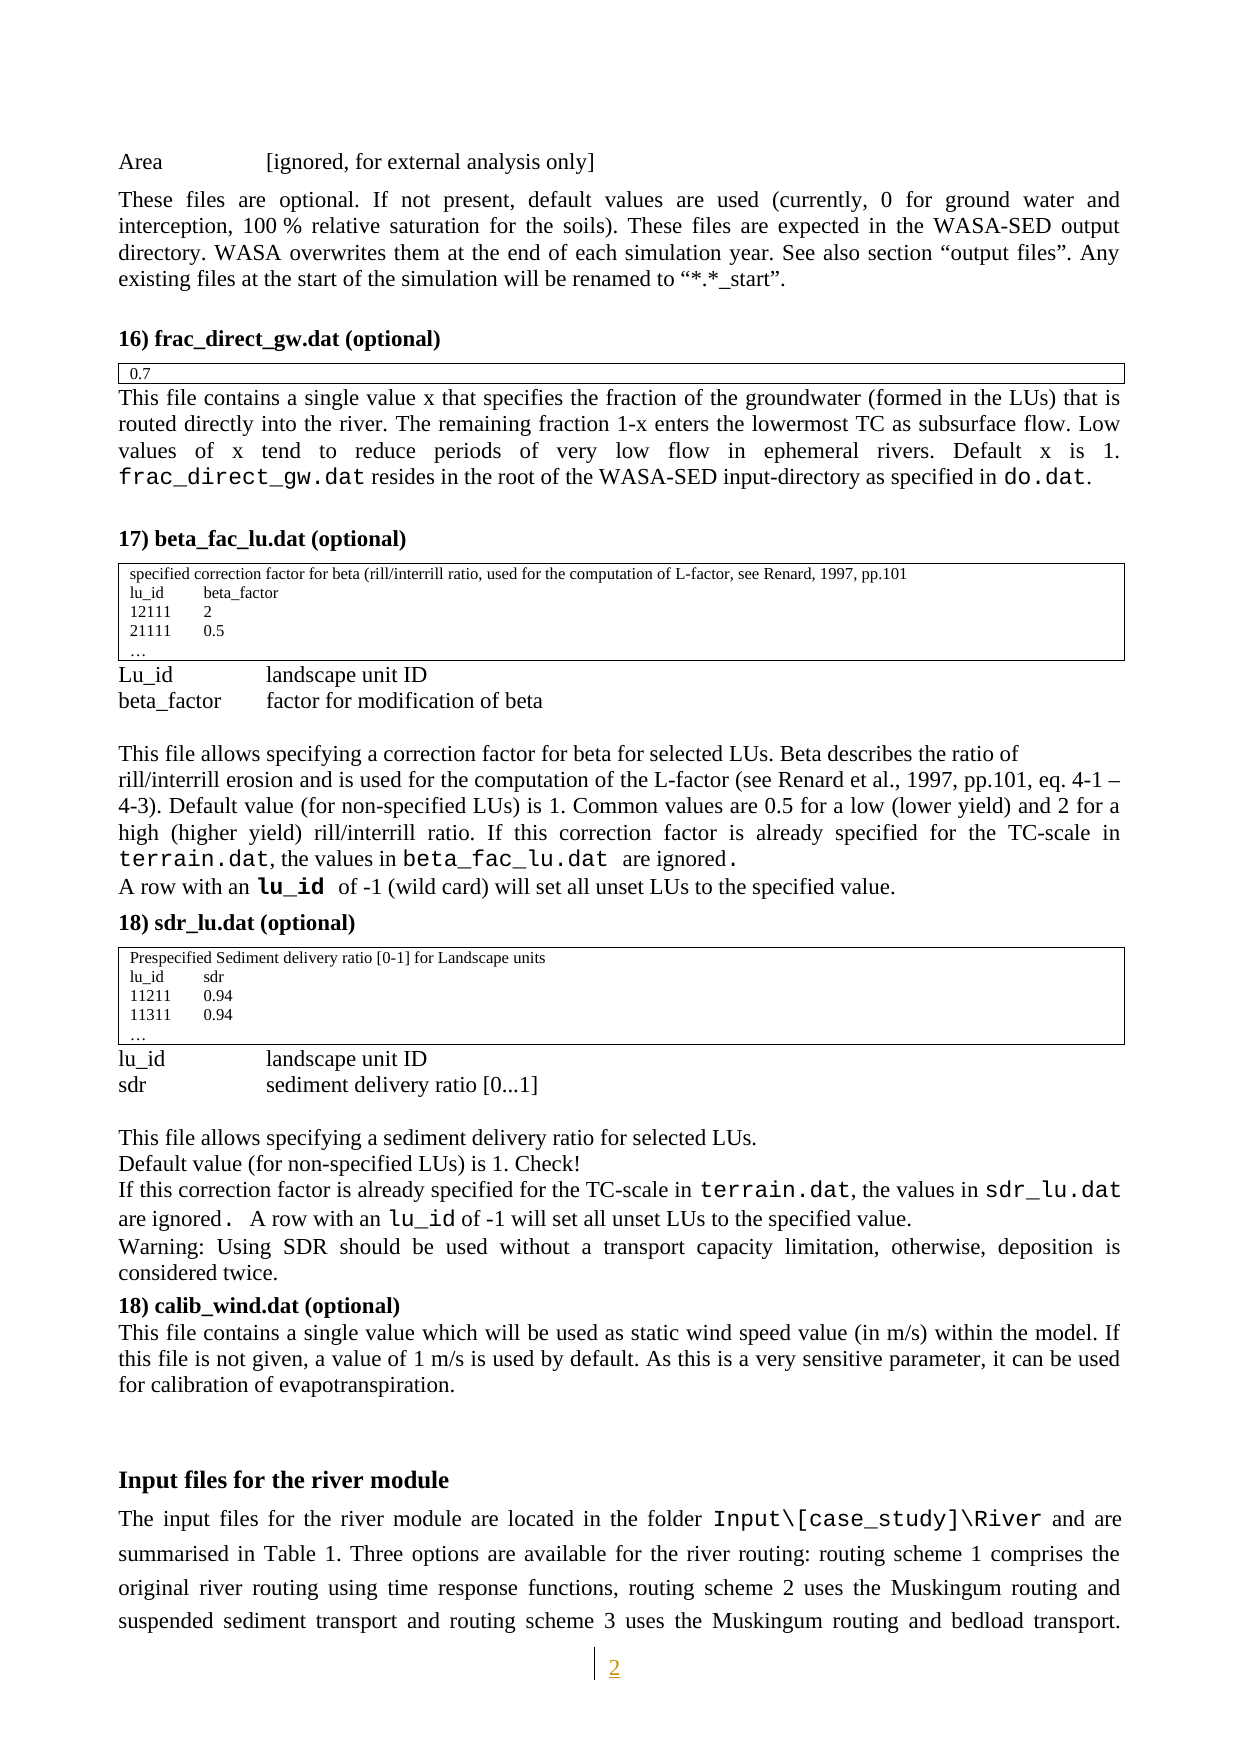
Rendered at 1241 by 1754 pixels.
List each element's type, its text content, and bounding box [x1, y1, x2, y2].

table_header 0.7 [119, 364, 1124, 383]
text 18) calib_wind.dat (optional) [118, 1286, 1122, 1319]
text rill/interrill erosion and is used for the computation of the L-factor (see Renard et al., 1997, pp.101, eq. 4-1 – 4-3). Default value (for non-specified LUs) is 1. Common values are 0.5 for a low (lower yield) and 2 for a high (higher yield) rill/interrill ratio. If this correction factor is already specified for the TC-scale in terrain.dat, the values in beta_fac_lu.dat are ignored. [118, 766, 1122, 873]
text Warning: Using SDR should be used without a transport capacity limitation, otherwise, deposition is considered twice. [118, 1233, 1122, 1286]
text 17) beta_fac_lu.dat (optional) [118, 518, 1122, 551]
text This file contains a single value x that specifies the fraction of the groundwater (formed in the LUs) that is routed directly into the river. The remaining fraction 1-x enters the lowermost TC as subsurface flow. Low values of x tend to reduce periods of very low flow in ephemeral rivers. Default x is 1. frac_direct_gw.dat resides in the root of the WASA-SED input-directory as specified in do.dat. [118, 384, 1122, 491]
text sdr sediment delivery ratio [0...1] [118, 1071, 1122, 1097]
text These files are optional. If not present, default values are used (currently, 0 for ground water and interception, 100 % relative saturation for the soils). These files are expected in the WASA-SED output directory. WASA overwrites them at the end of each simulation year. See also section “output files”. Any existing files at the start of the simulation will be renamed to “*.*_start”. [118, 186, 1122, 291]
text Default value (for non-specified LUs) is 1. Check! [118, 1150, 1122, 1176]
text beta_factor factor for modification of beta [118, 687, 1122, 713]
text Area [ignored, for external analysis only] [118, 148, 1122, 174]
text 18) sdr_lu.dat (optional) [118, 902, 1122, 935]
text Lu_id landscape unit ID [118, 661, 1122, 687]
text This file allows specifying a sediment delivery ratio for selected LUs. [118, 1124, 1122, 1150]
table_header specified correction factor for beta (rill/interrill ratio, used for the computation of L-factor, see Renard, 1997, pp.101 lu_id beta_factor 12111 2 21111 0.5 … [119, 564, 1124, 659]
text 16) frac_direct_gw.dat (optional) [118, 318, 1122, 351]
text A row with an lu_id of -1 (wild card) will set all unset LUs to the specified value. [118, 873, 1122, 902]
text This file allows specifying a correction factor for beta for selected LUs. Beta describes the ratio of [118, 740, 1122, 766]
text lu_id landscape unit ID [118, 1045, 1122, 1071]
table_header Prespecified Sediment delivery ratio [0-1] for Landscape units lu_id sdr 11211 0.94 11311 0.94 … [119, 948, 1124, 1043]
text Input files for the river module [118, 1460, 1122, 1494]
